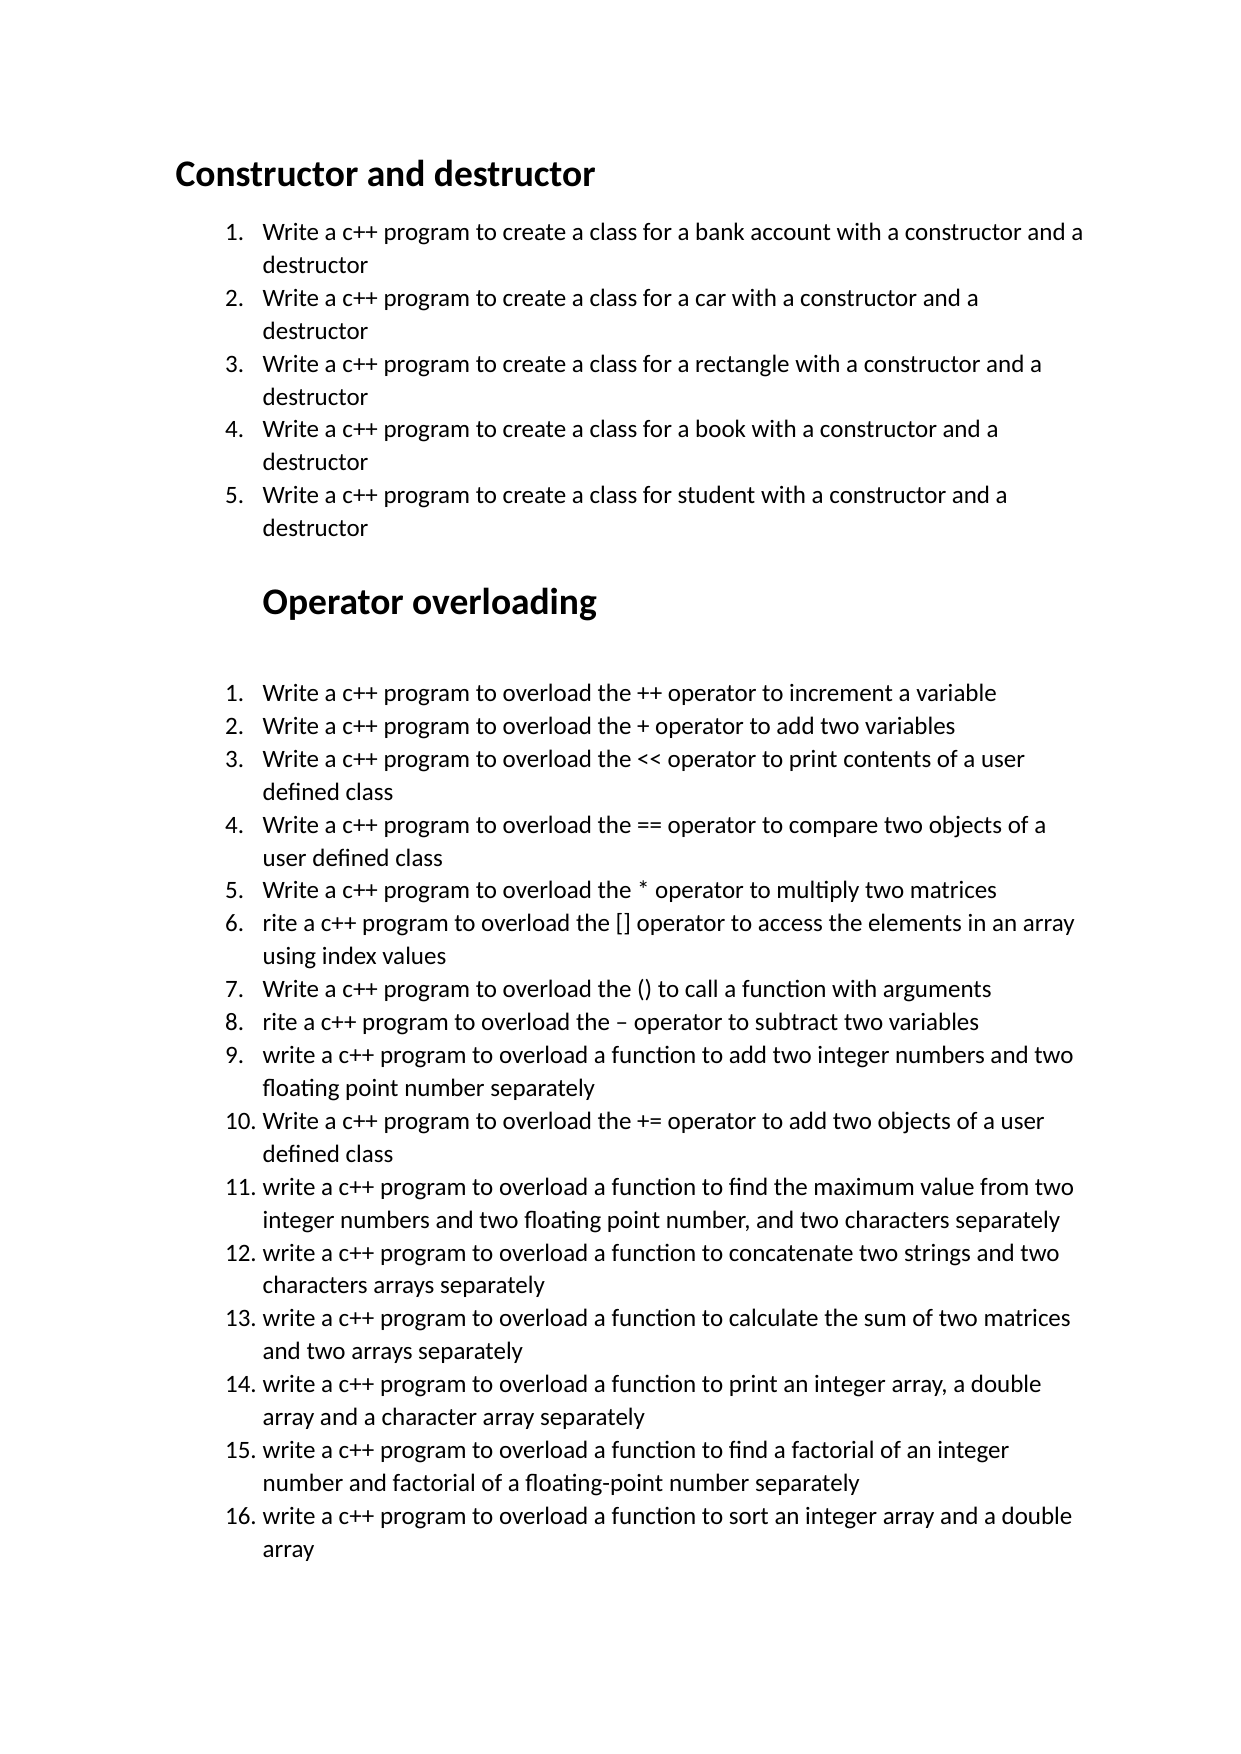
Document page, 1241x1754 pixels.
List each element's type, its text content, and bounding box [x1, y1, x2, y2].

text Constructor and destructor [150, 150, 1090, 196]
list write a c++ program to overload a function to calculate the sum of two matrices and two arrays separately [225, 1303, 1090, 1366]
list Write a c++ program to overload the + operator to add two variables [225, 710, 1090, 741]
list write a c++ program to overload a function to add two integer numbers and two floating point number separately [225, 1039, 1090, 1103]
list rite a c++ program to overload the [] operator to access the elements in an array using index values [225, 908, 1090, 971]
list write a c++ program to overload a function to sort an integer array and a double array [225, 1500, 1090, 1563]
list Write a c++ program to overload the ++ operator to increment a variable [225, 677, 1090, 708]
list rite a c++ program to overload the – operator to subtract two variables [225, 1006, 1090, 1037]
list Write a c++ program to overload the () to call a function with arguments [225, 973, 1090, 1004]
list write a c++ program to overload a function to find the maximum value from two integer numbers and two floating point number, and two characters separately [225, 1171, 1090, 1234]
list write a c++ program to overload a function to concatenate two strings and two characters arrays separately [225, 1237, 1090, 1300]
list Write a c++ program to overload the += operator to add two objects of a user defined class [225, 1105, 1090, 1168]
list Operator overloading [262, 578, 1090, 624]
list write a c++ program to overload a function to print an integer array, a double array and a character array separately [225, 1368, 1090, 1432]
list Write a c++ program to create a class for a rectangle with a constructor and a destructor [225, 348, 1090, 411]
list write a c++ program to overload a function to find a factorial of an integer number and factorial of a floating-point number separately [225, 1434, 1090, 1498]
list Write a c++ program to create a class for a book with a constructor and a destructor [225, 414, 1090, 477]
list Write a c++ program to overload the == operator to compare two objects of a user defined class [225, 809, 1090, 872]
list Write a c++ program to create a class for student with a constructor and a destructor [225, 479, 1090, 543]
list Write a c++ program to create a class for a car with a constructor and a destructor [225, 282, 1090, 345]
list Write a c++ program to create a class for a bank account with a constructor and a destructor [225, 216, 1090, 279]
list Write a c++ program to overload the << operator to print contents of a user defined class [225, 743, 1090, 806]
list Write a c++ program to overload the * operator to multiply two matrices [225, 875, 1090, 905]
